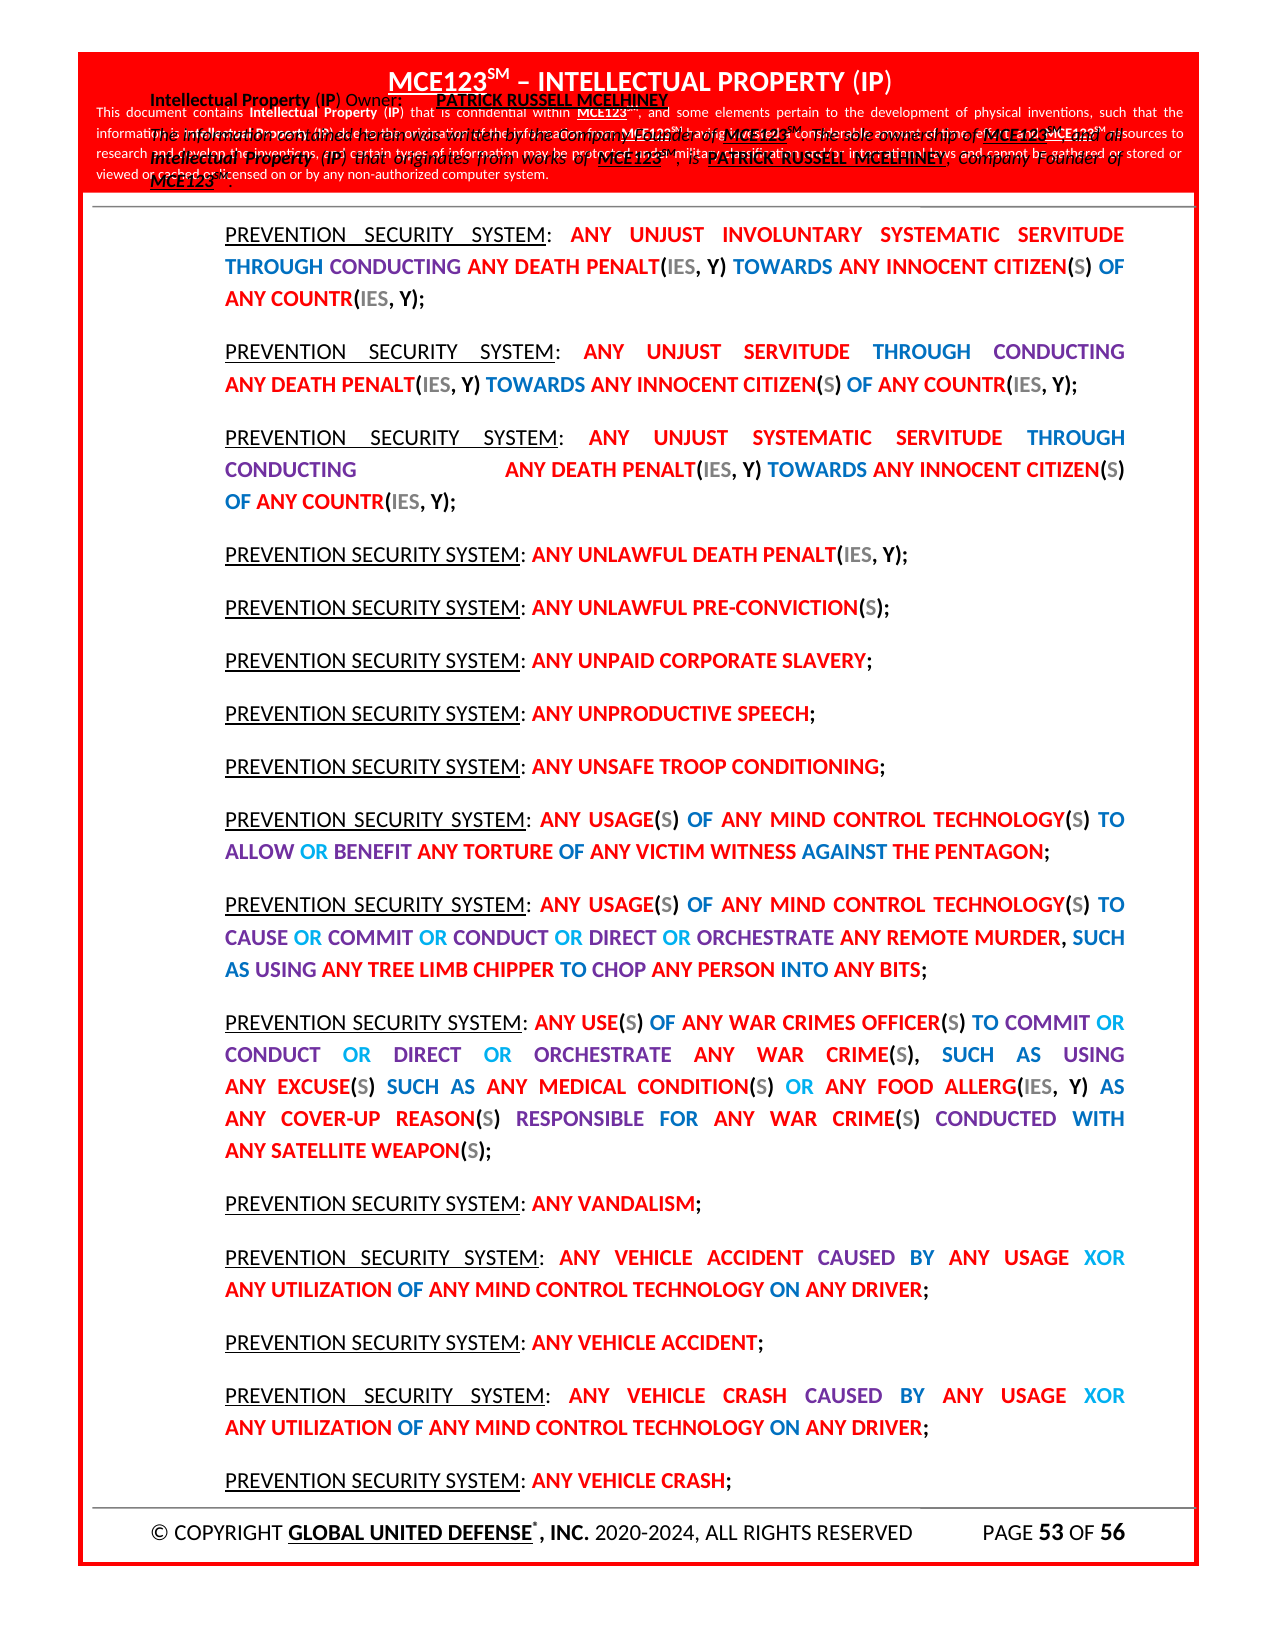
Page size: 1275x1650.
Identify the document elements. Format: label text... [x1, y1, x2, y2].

text PREVENTION SECURITY SYSTEM: ANY UNSAFE TROOP CONDITIONING; [225, 752, 1125, 780]
text PREVENTION SECURITY SYSTEM: ANY VEHICLE CRASH; [225, 1466, 1125, 1494]
text PREVENTION SECURITY SYSTEM: ANY UNJUST INVOLUNTARY SYSTEMATIC SERVITUDE THROUGH CONDUCTING ANY DEATH PENALT(IES, Y) TOWARDS ANY INNOCENT CITIZEN(S) OF ANY COUNTR(IES, Y); [225, 220, 1125, 312]
text PREVENTION SECURITY SYSTEM: ANY UNLAWFUL DEATH PENALT(IES, Y); [225, 540, 1125, 568]
text PREVENTION SECURITY SYSTEM: ANY USAGE(S) OF ANY MIND CONTROL TECHNOLOGY(S) TO ALLOW OR BENEFIT ANY TORTURE OF ANY VICTIM WITNESS AGAINST THE PENTAGON; [225, 805, 1125, 865]
text PREVENTION SECURITY SYSTEM: ANY UNJUST SERVITUDE THROUGH CONDUCTING ANY DEATH PENALT(IES, Y) TOWARDS ANY INNOCENT CITIZEN(S) OF ANY COUNTR(IES, Y); [225, 337, 1125, 398]
text PREVENTION SECURITY SYSTEM: ANY VANDALISM; [225, 1189, 1125, 1218]
text PREVENTION SECURITY SYSTEM: ANY UNPRODUCTIVE SPEECH; [225, 699, 1125, 727]
text PREVENTION SECURITY SYSTEM: ANY VEHICLE ACCIDENT; [225, 1328, 1125, 1356]
text PREVENTION SECURITY SYSTEM: ANY VEHICLE CRASH CAUSED BY ANY USAGE XOR ANY UTILIZATION OF ANY MIND CONTROL TECHNOLOGY ON ANY DRIVER; [225, 1381, 1125, 1441]
text PREVENTION SECURITY SYSTEM: ANY UNJUST SYSTEMATIC SERVITUDE THROUGH CONDUCTING ANY DEATH PENALT(IES, Y) TOWARDS ANY INNOCENT CITIZEN(S) OF ANY COUNTR(IES, Y); [225, 423, 1125, 515]
text PREVENTION SECURITY SYSTEM: ANY UNLAWFUL PRE-CONVICTION(S); [225, 593, 1125, 621]
text PREVENTION SECURITY SYSTEM: ANY USE(S) OF ANY WAR CRIMES OFFICER(S) TO COMMIT OR CONDUCT OR DIRECT OR ORCHESTRATE ANY WAR CRIME(S), SUCH AS USING ANY EXCUSE(S) SUCH AS ANY MEDICAL CONDITION(S) OR ANY FOOD ALLERG(IES, Y) AS ANY COVER-UP REASON(S) RESPONSIBLE FOR ANY WAR CRIME(S) CONDUCTED WITH ANY SATELLITE WEAPON(S); [225, 1008, 1125, 1164]
text PREVENTION SECURITY SYSTEM: ANY USAGE(S) OF ANY MIND CONTROL TECHNOLOGY(S) TO CAUSE OR COMMIT OR CONDUCT OR DIRECT OR ORCHESTRATE ANY REMOTE MURDER, SUCH AS USING ANY TREE LIMB CHIPPER TO CHOP ANY PERSON INTO ANY BITS; [225, 890, 1125, 983]
text PREVENTION SECURITY SYSTEM: ANY VEHICLE ACCIDENT CAUSED BY ANY USAGE XOR ANY UTILIZATION OF ANY MIND CONTROL TECHNOLOGY ON ANY DRIVER; [225, 1243, 1125, 1303]
text PREVENTION SECURITY SYSTEM: ANY UNPAID CORPORATE SLAVERY; [225, 646, 1125, 674]
